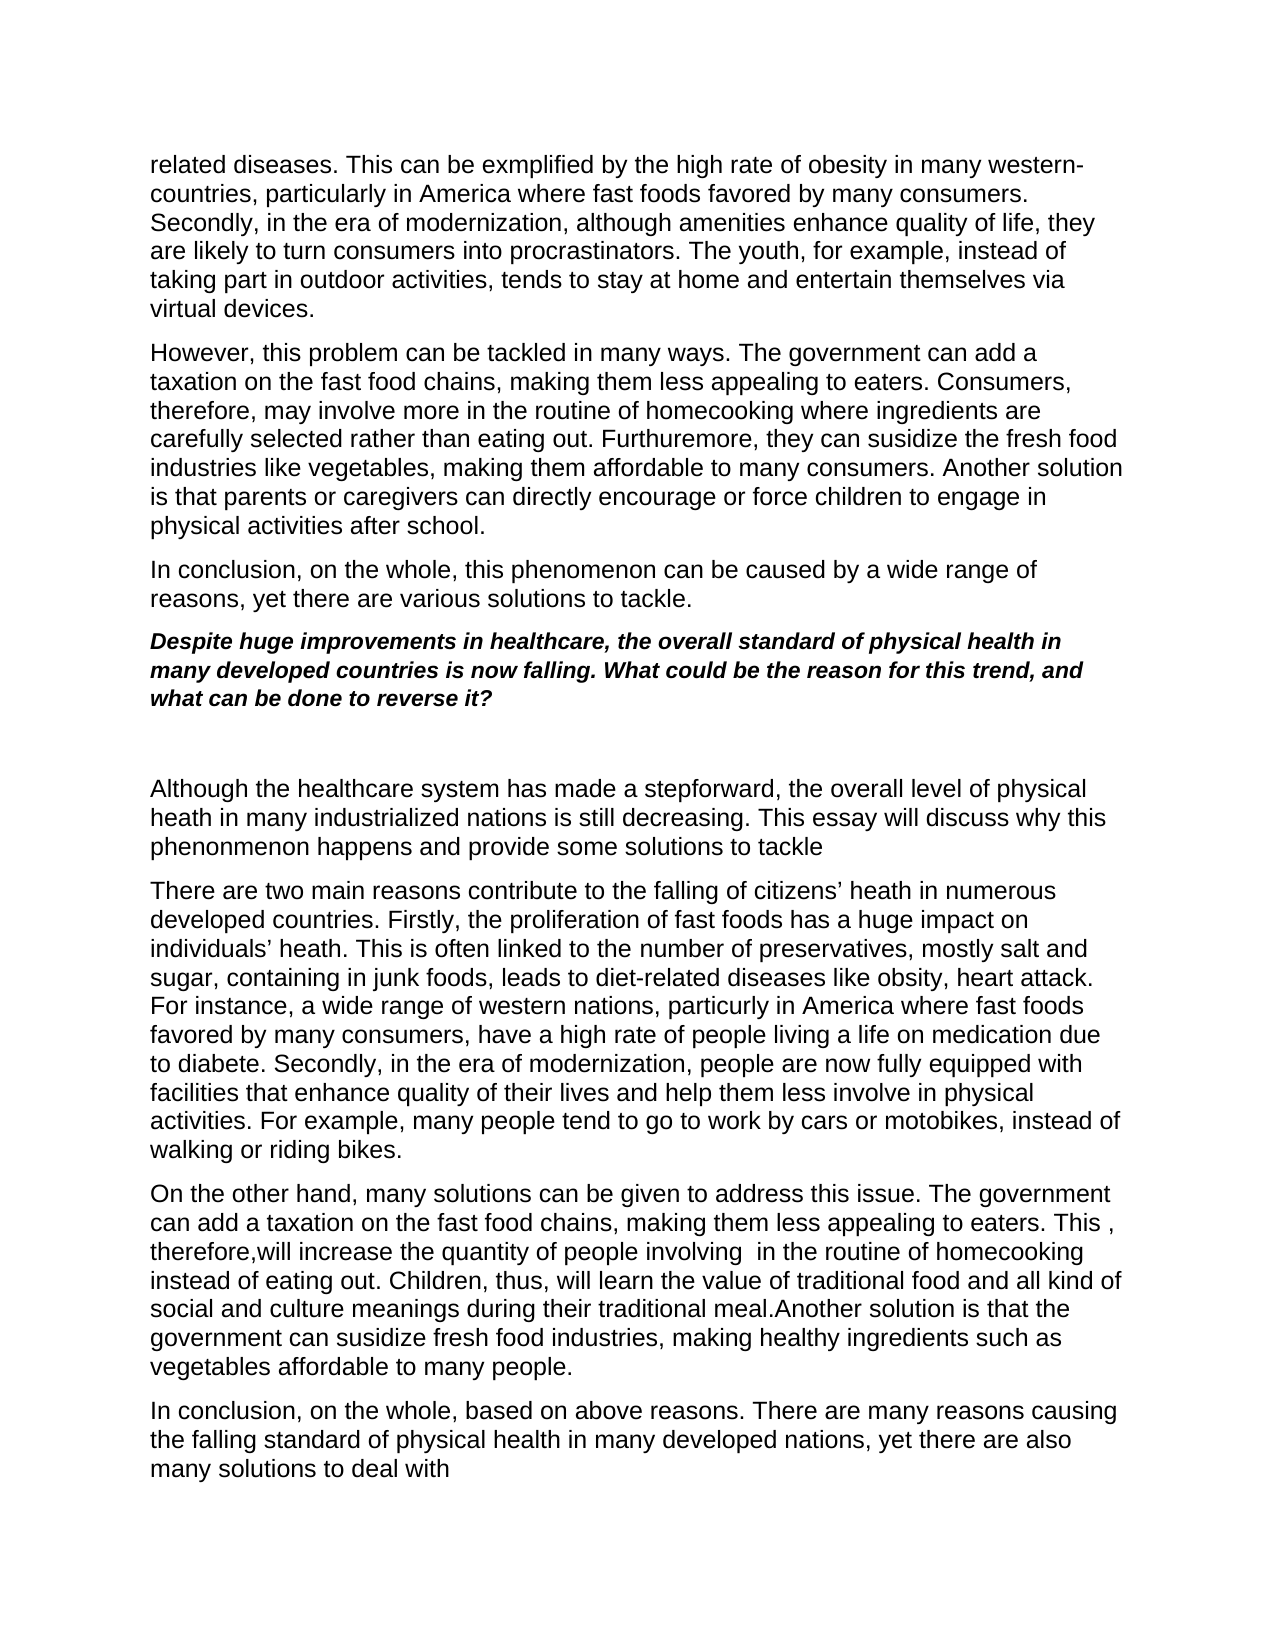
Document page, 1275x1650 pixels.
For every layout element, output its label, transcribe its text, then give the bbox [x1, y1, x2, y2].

text On the other hand, many solutions can be given to address this issue. The government can add a taxation on the fast food chains, making them less appealing to eaters. This , therefore,will increase the quantity of people involving in the routine of homecooking instead of eating out. Children, thus, will learn the value of traditional food and all kind of social and culture meanings during their traditional meal.Another solution is that the government can susidize fresh food industries, making healthy ingredients such as vegetables affordable to many people. [150, 1179, 1125, 1381]
text Despite huge improvements in healthcare, the overall standard of physical health in many developed countries is now falling. What could be the reason for this trend, and what can be done to reverse it? [150, 628, 1125, 711]
text Although the healthcare system has made a stepforward, the overall level of physical heath in many industrialized nations is still decreasing. This essay will discuss why this phenonmenon happens and provide some solutions to tackle [150, 774, 1125, 861]
text However, this problem can be tackled in many ways. The government can add a taxation on the fast food chains, making them less appealing to eaters. Consumers, therefore, may involve more in the routine of homecooking where ingredients are carefully selected rather than eating out. Furthuremore, they can susidize the fresh food industries like vegetables, making them affordable to many consumers. Another solution is that parents or caregivers can directly encourage or force children to engage in physical activities after school. [150, 338, 1125, 539]
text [150, 150, 1125, 322]
text In conclusion, on the whole, this phenomenon can be caused by a wide range of reasons, yet there are various solutions to tackle. [150, 555, 1125, 612]
text There are two main reasons contribute to the falling of citizens’ heath in numerous developed countries. Firstly, the proliferation of fast foods has a huge impact on individuals’ heath. This is often linked to the number of preservatives, mostly salt and sugar, containing in junk foods, leads to diet-related diseases like obsity, heart attack. For instance, a wide range of western nations, particurly in America where fast foods favored by many consumers, have a high rate of people living a life on medication due to diabete. Secondly, in the era of modernization, people are now fully equipped with facilities that enhance quality of their lives and help them less involve in physical activities. For example, many people tend to go to work by cars or motobikes, instead of walking or riding bikes. [150, 876, 1125, 1164]
text In conclusion, on the whole, based on above reasons. There are many reasons causing the falling standard of physical health in many developed nations, yet there are also many solutions to deal with [150, 1396, 1125, 1483]
